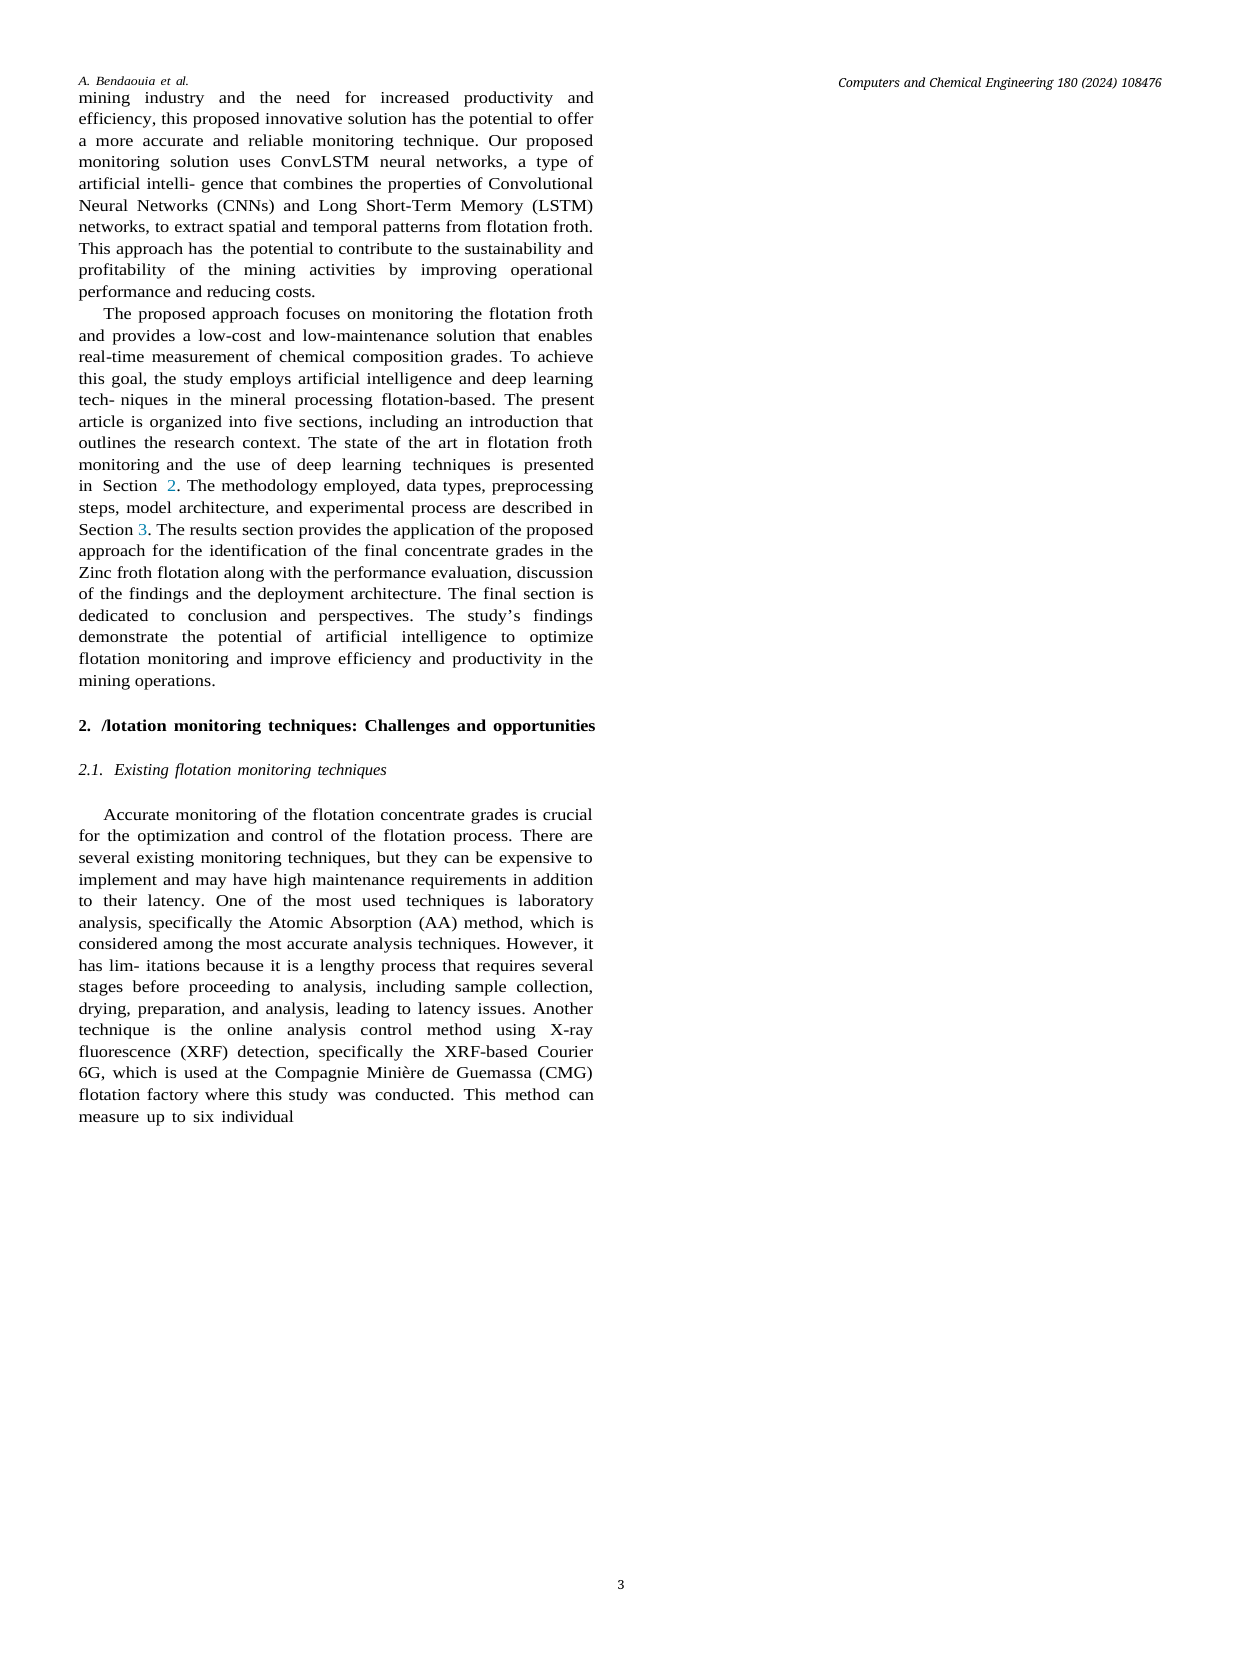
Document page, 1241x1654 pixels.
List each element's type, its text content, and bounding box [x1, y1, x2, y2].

text mining industry and the need for increased productivity and efficiency, this proposed innovative solution has the potential to offer a more accurate and reliable monitoring technique. Our proposed monitoring solution uses ConvLSTM neural networks, a type of artificial intelli- gence that combines the properties of Convolutional Neural Networks (CNNs) and Long Short-Term Memory (LSTM) networks, to extract spatial and temporal patterns from flotation froth. This approach has the potential to contribute to the sustainability and profitability of the mining activities by improving operational performance and reducing costs. [78, 87, 594, 301]
list Existing flotation monitoring techniques [78, 760, 605, 779]
subtitle /lotation monitoring techniques: Challenges and opportunities [78, 716, 605, 735]
text The proposed approach focuses on monitoring the flotation froth and provides a low-cost and low-maintenance solution that enables real-time measurement of chemical composition grades. To achieve this goal, the study employs artificial intelligence and deep learning tech- niques in the mineral processing flotation-based. The present article is organized into five sections, including an introduction that outlines the research context. The state of the art in flotation froth monitoring and the use of deep learning techniques is presented in Section 2. The methodology employed, data types, preprocessing steps, model architecture, and experimental process are described in Section 3. The results section provides the application of the proposed approach for the identification of the final concentrate grades in the Zinc froth flotation along with the performance evaluation, discussion of the findings and the deployment architecture. The final section is dedicated to conclusion and perspectives. The study’s findings demonstrate the potential of artificial intelligence to optimize flotation monitoring and improve efficiency and productivity in the mining operations. [78, 304, 594, 689]
text Accurate monitoring of the flotation concentrate grades is crucial for the optimization and control of the flotation process. There are several existing monitoring techniques, but they can be expensive to implement and may have high maintenance requirements in addition to their latency. One of the most used techniques is laboratory analysis, specifically the Atomic Absorption (AA) method, which is considered among the most accurate analysis techniques. However, it has lim- itations because it is a lengthy process that requires several stages before proceeding to analysis, including sample collection, drying, preparation, and analysis, leading to latency issues. Another technique is the online analysis control method using X-ray fluorescence (XRF) detection, specifically the XRF-based Courier 6G, which is used at the Compagnie Minière de Guemassa (CMG) flotation factory where this study was conducted. This method can measure up to six individual [78, 804, 594, 1126]
